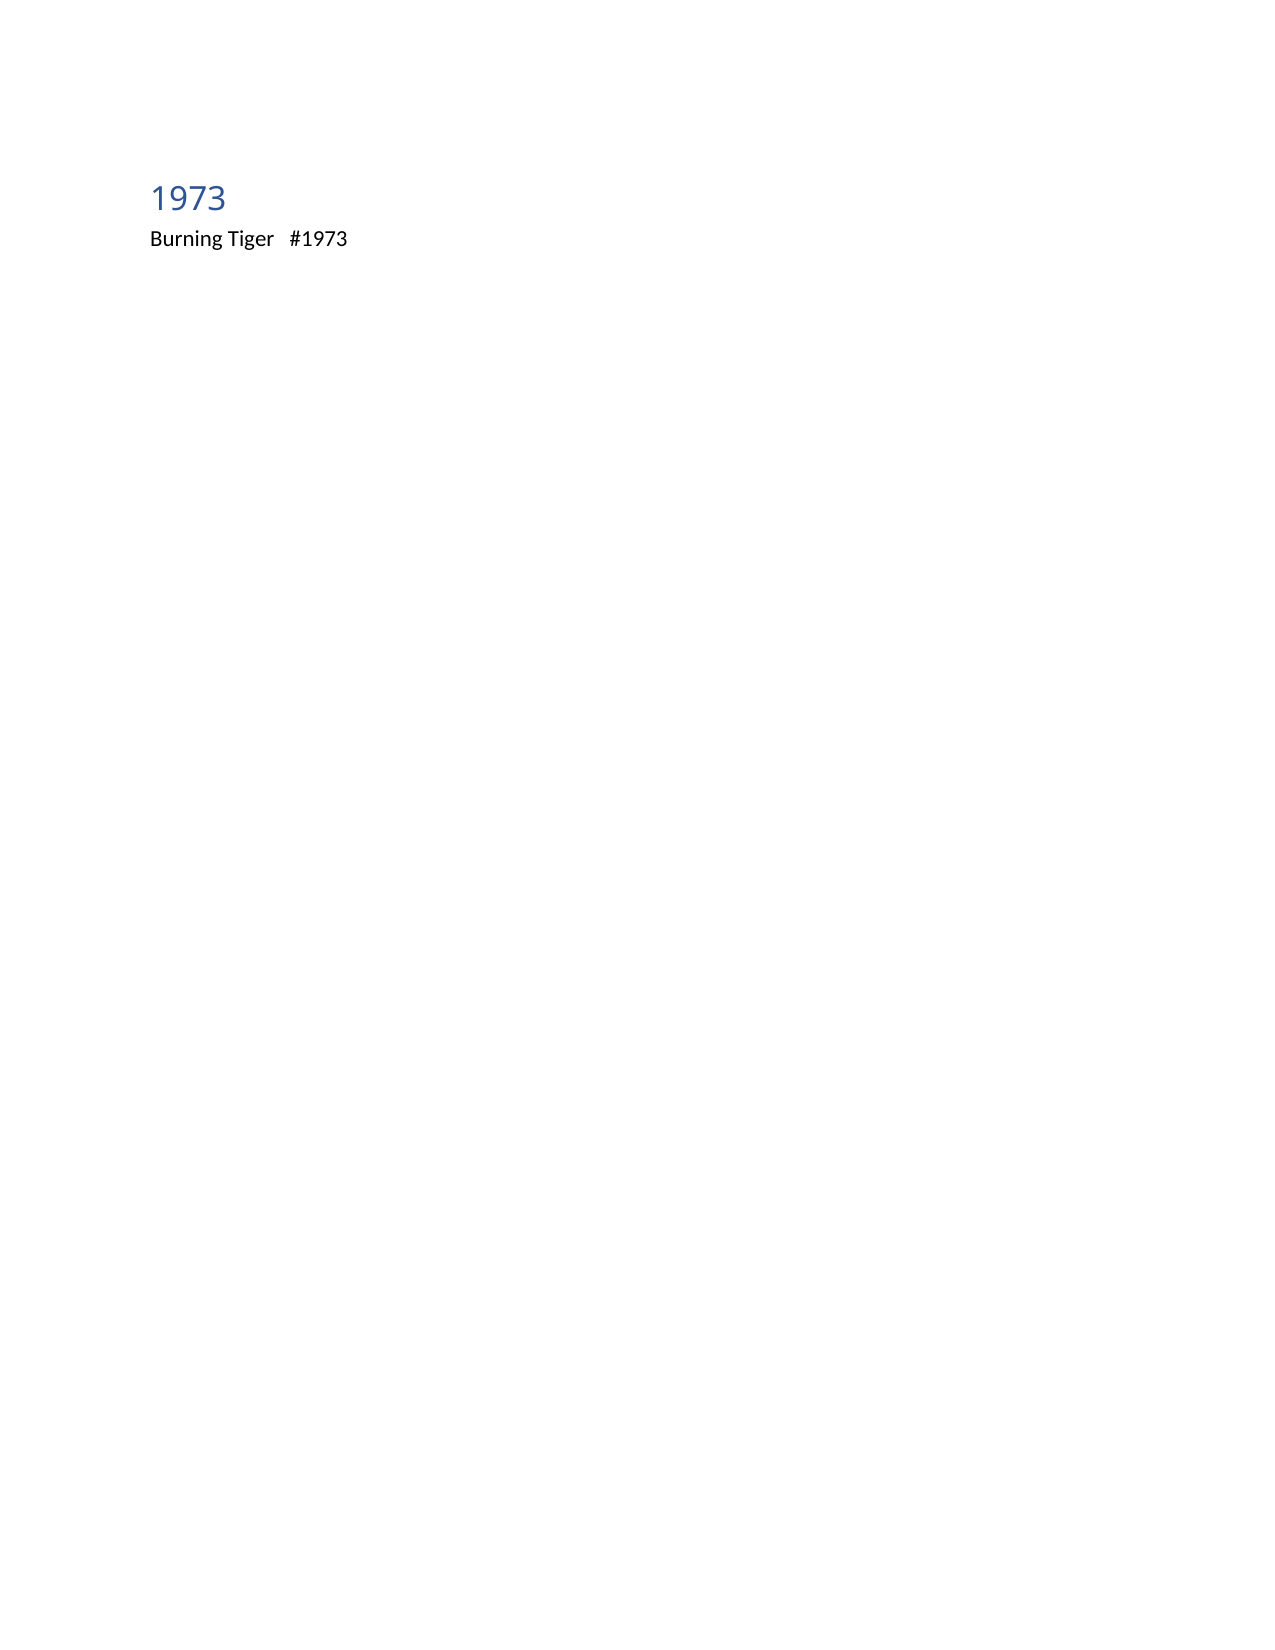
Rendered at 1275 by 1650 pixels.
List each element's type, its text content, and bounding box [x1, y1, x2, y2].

subtitle 1973 [150, 175, 1125, 220]
text Burning Tiger #1973 [150, 224, 1125, 252]
